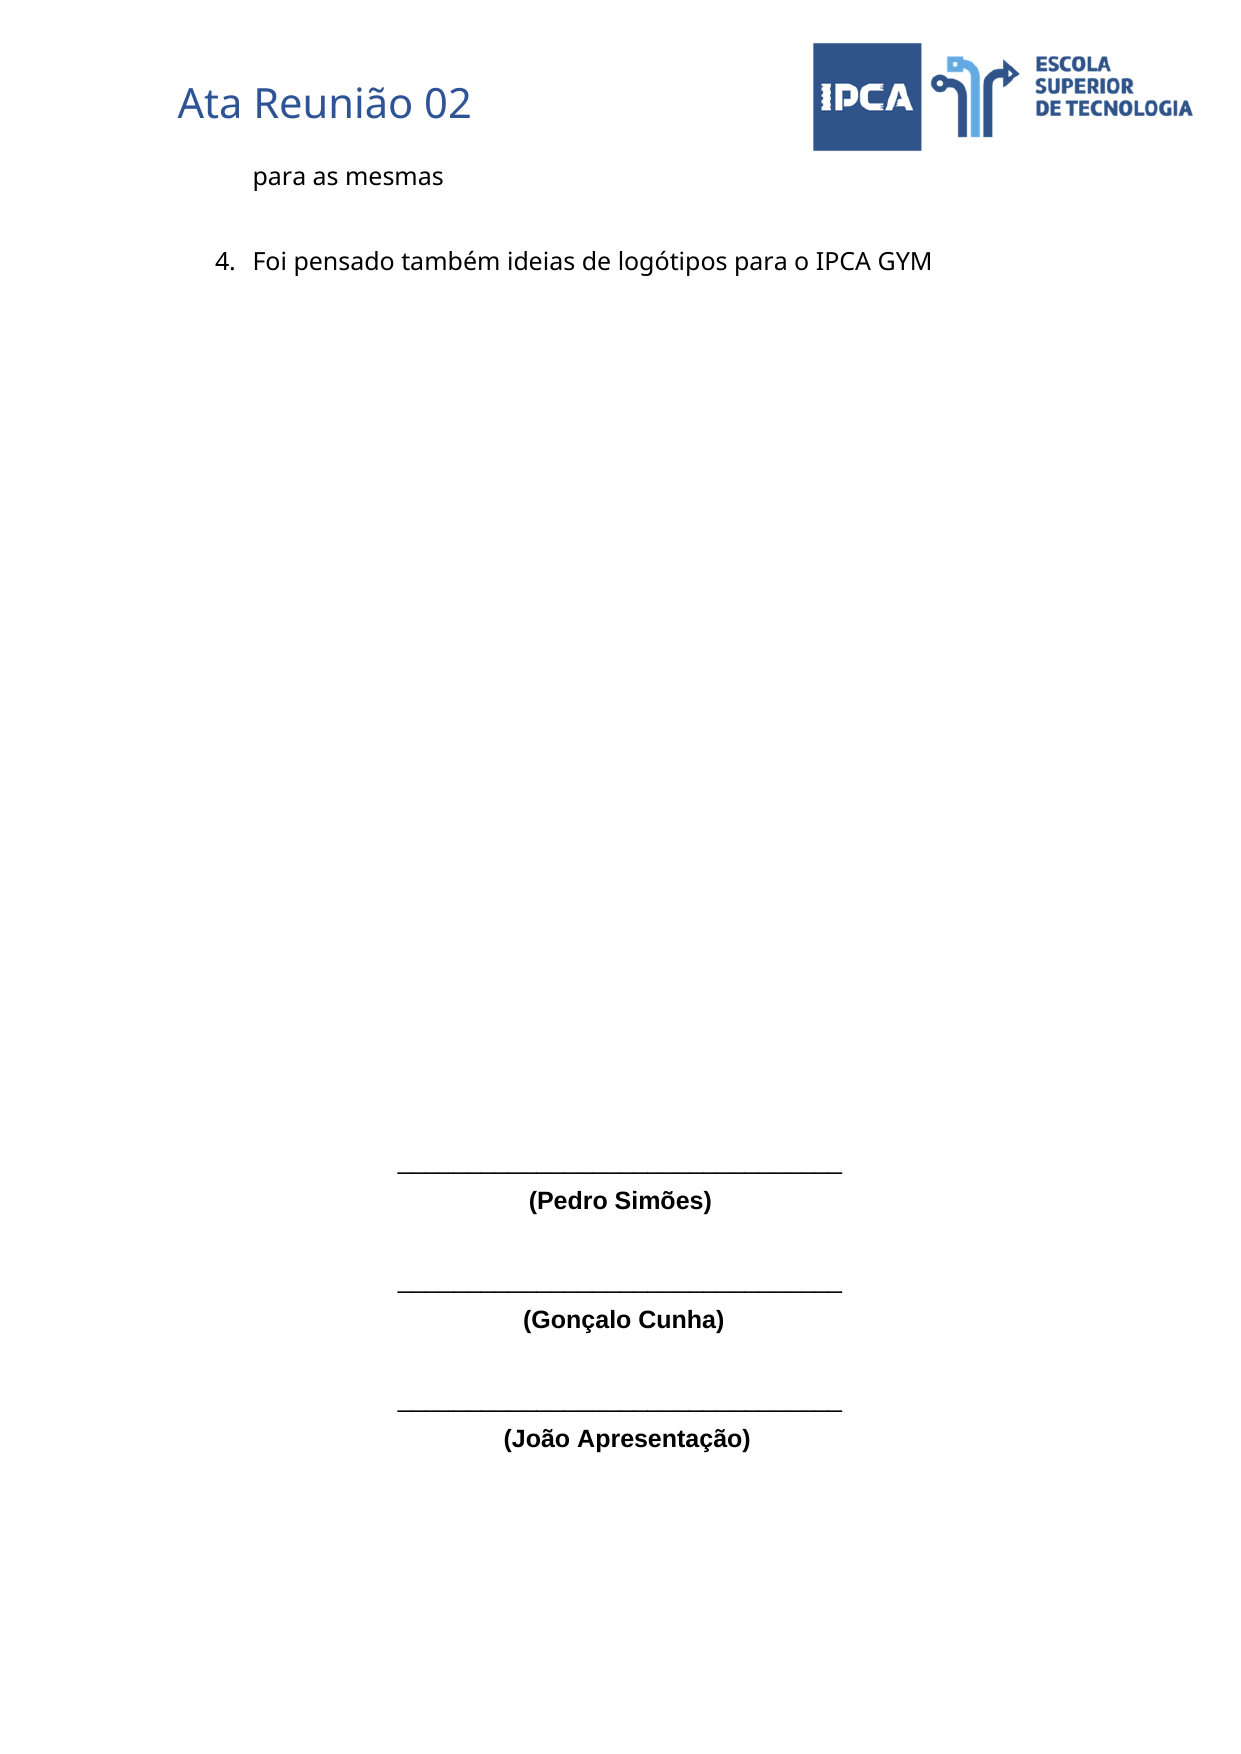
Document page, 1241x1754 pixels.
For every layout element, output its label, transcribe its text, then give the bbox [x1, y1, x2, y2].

text (Pedro Simões) [177, 1186, 1063, 1215]
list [215, 158, 1063, 193]
text ________________________________ [177, 1146, 1063, 1175]
text (João Apresentação) [177, 1424, 1063, 1453]
picture [792, 0, 1213, 255]
text ________________________________ [177, 1265, 1063, 1294]
list Foi pensado também ideias de logótipos para o IPCA GYM [215, 244, 1063, 278]
text (Gonçalo Cunha) [177, 1305, 1063, 1334]
text ________________________________ [177, 1384, 1063, 1413]
